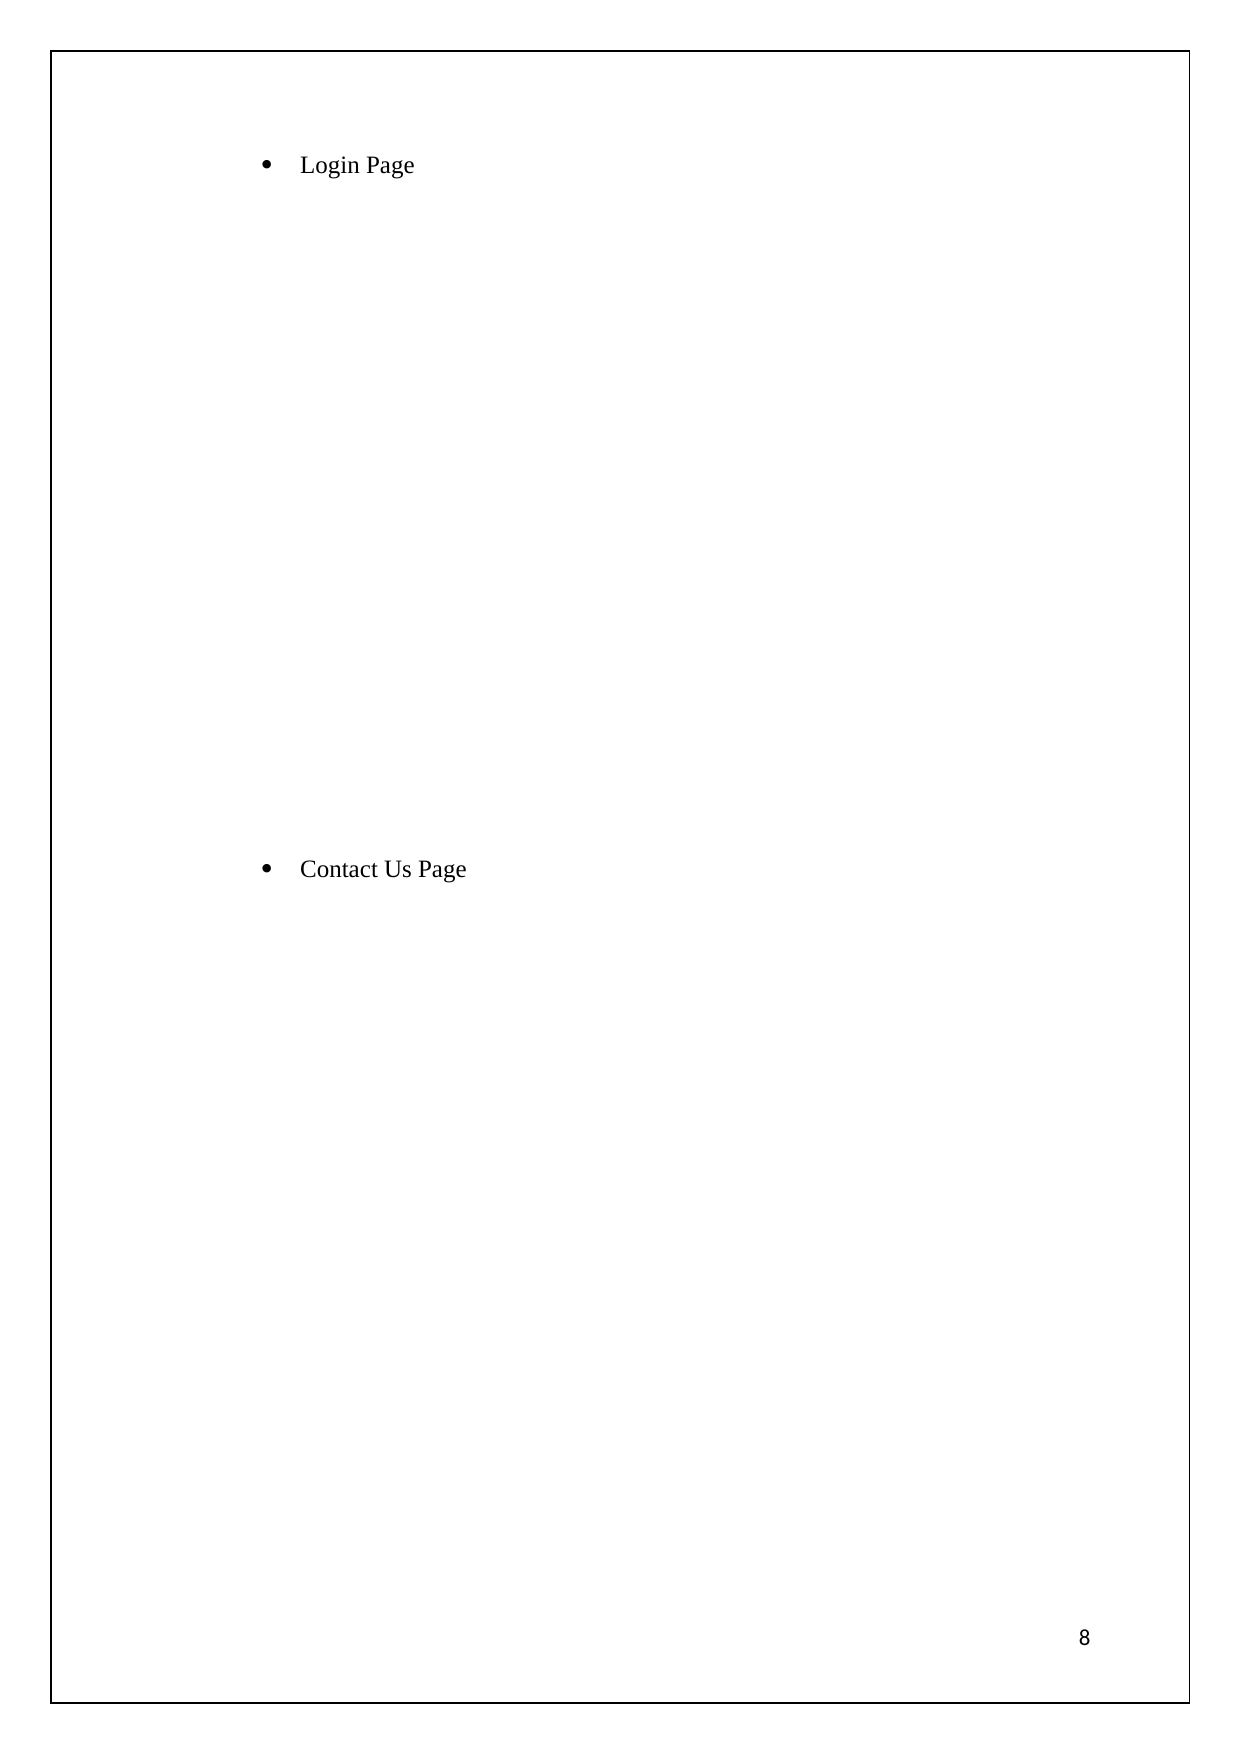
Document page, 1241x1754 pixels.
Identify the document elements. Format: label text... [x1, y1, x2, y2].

list Login Page [262, 150, 1090, 179]
list Contact Us Page [262, 854, 1090, 883]
